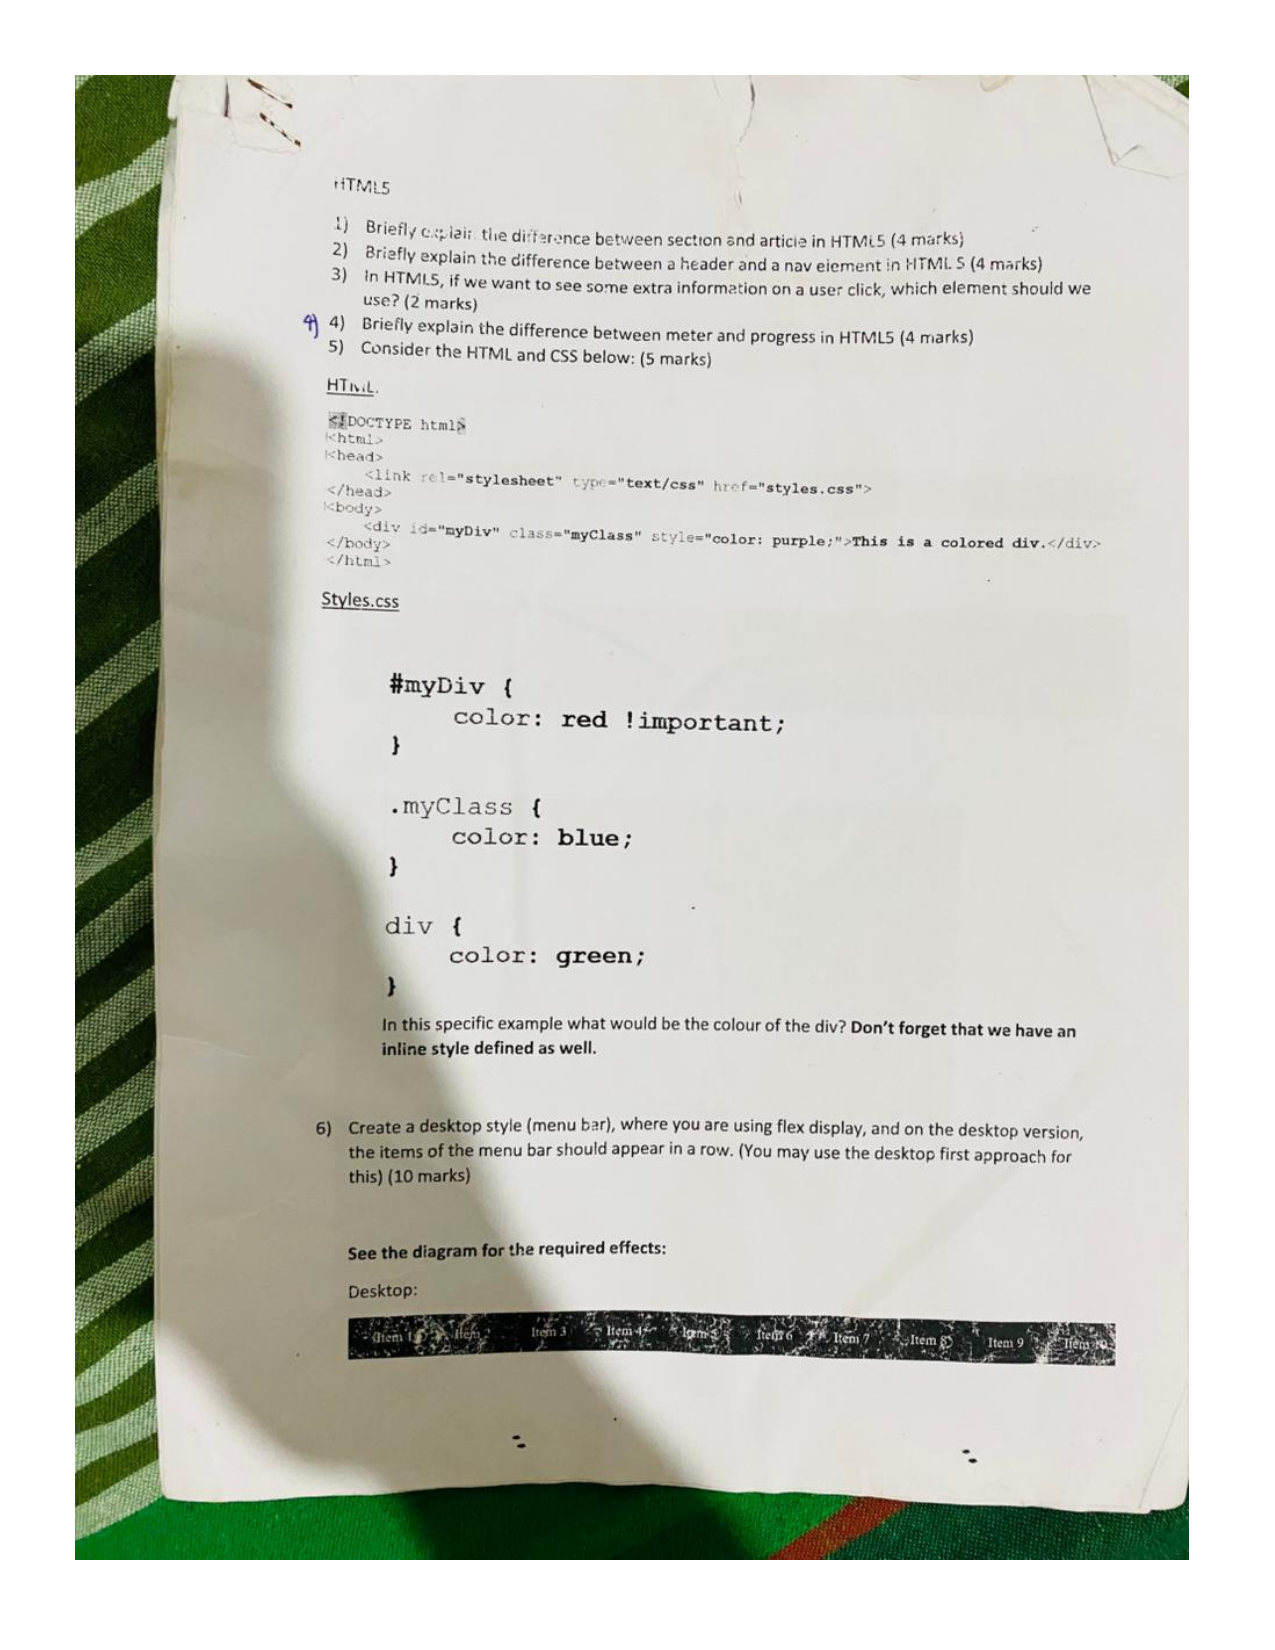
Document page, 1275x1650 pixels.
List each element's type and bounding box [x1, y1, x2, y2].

picture [75, 75, 1189, 1560]
